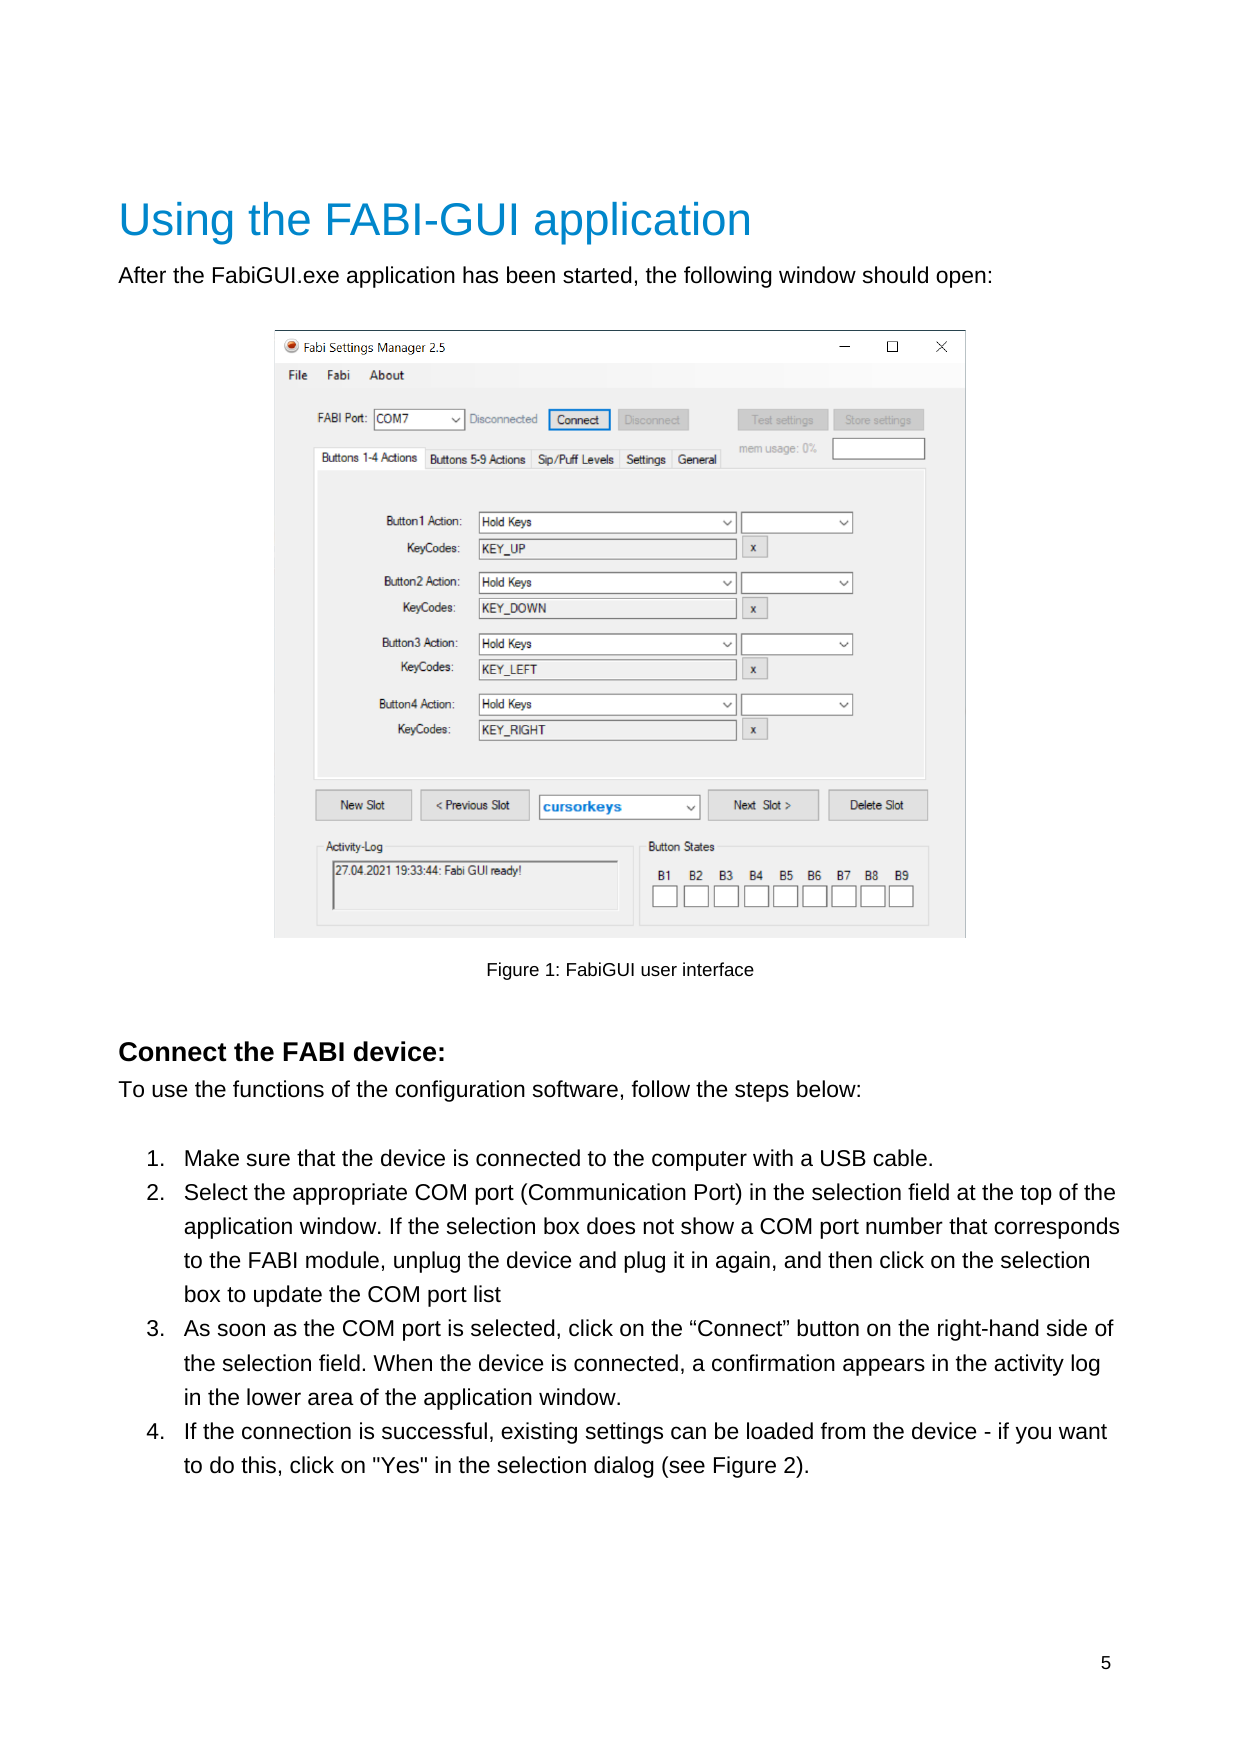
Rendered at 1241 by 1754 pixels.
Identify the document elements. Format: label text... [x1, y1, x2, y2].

subtitle Using the FABI-GUI application [118, 192, 1122, 245]
text After the FabiGUI.exe application has been started, the following window should open: [118, 262, 1122, 289]
picture [274, 330, 966, 938]
list As soon as the COM port is selected, click on the “Connect” button on the right-hand side of the selection field. When the device is connected, a confirmation appears in the activity log in the lower area of ​​the application window. [146, 1315, 1122, 1410]
list If the connection is successful, existing settings can be loaded from the device - if you want to do this, click on "Yes" in the selection dialog (see Figure 2). [146, 1418, 1122, 1478]
subtitle Connect the FABI device: [118, 1036, 1122, 1067]
list Make sure that the device is connected to the computer with a USB cable. [146, 1144, 1122, 1171]
text To use the functions of the configuration software, follow the steps below: [118, 1076, 1122, 1137]
text Figure 1: FabiGUI user interface [118, 959, 1122, 980]
list Select the appropriate COM port (Communication Port) in the selection field at the top of the application window. If the selection box does not show a COM port number that corresponds to the FABI module, unplug the device and plug it in again, and then click on the selection box to update the COM port list [146, 1179, 1122, 1307]
